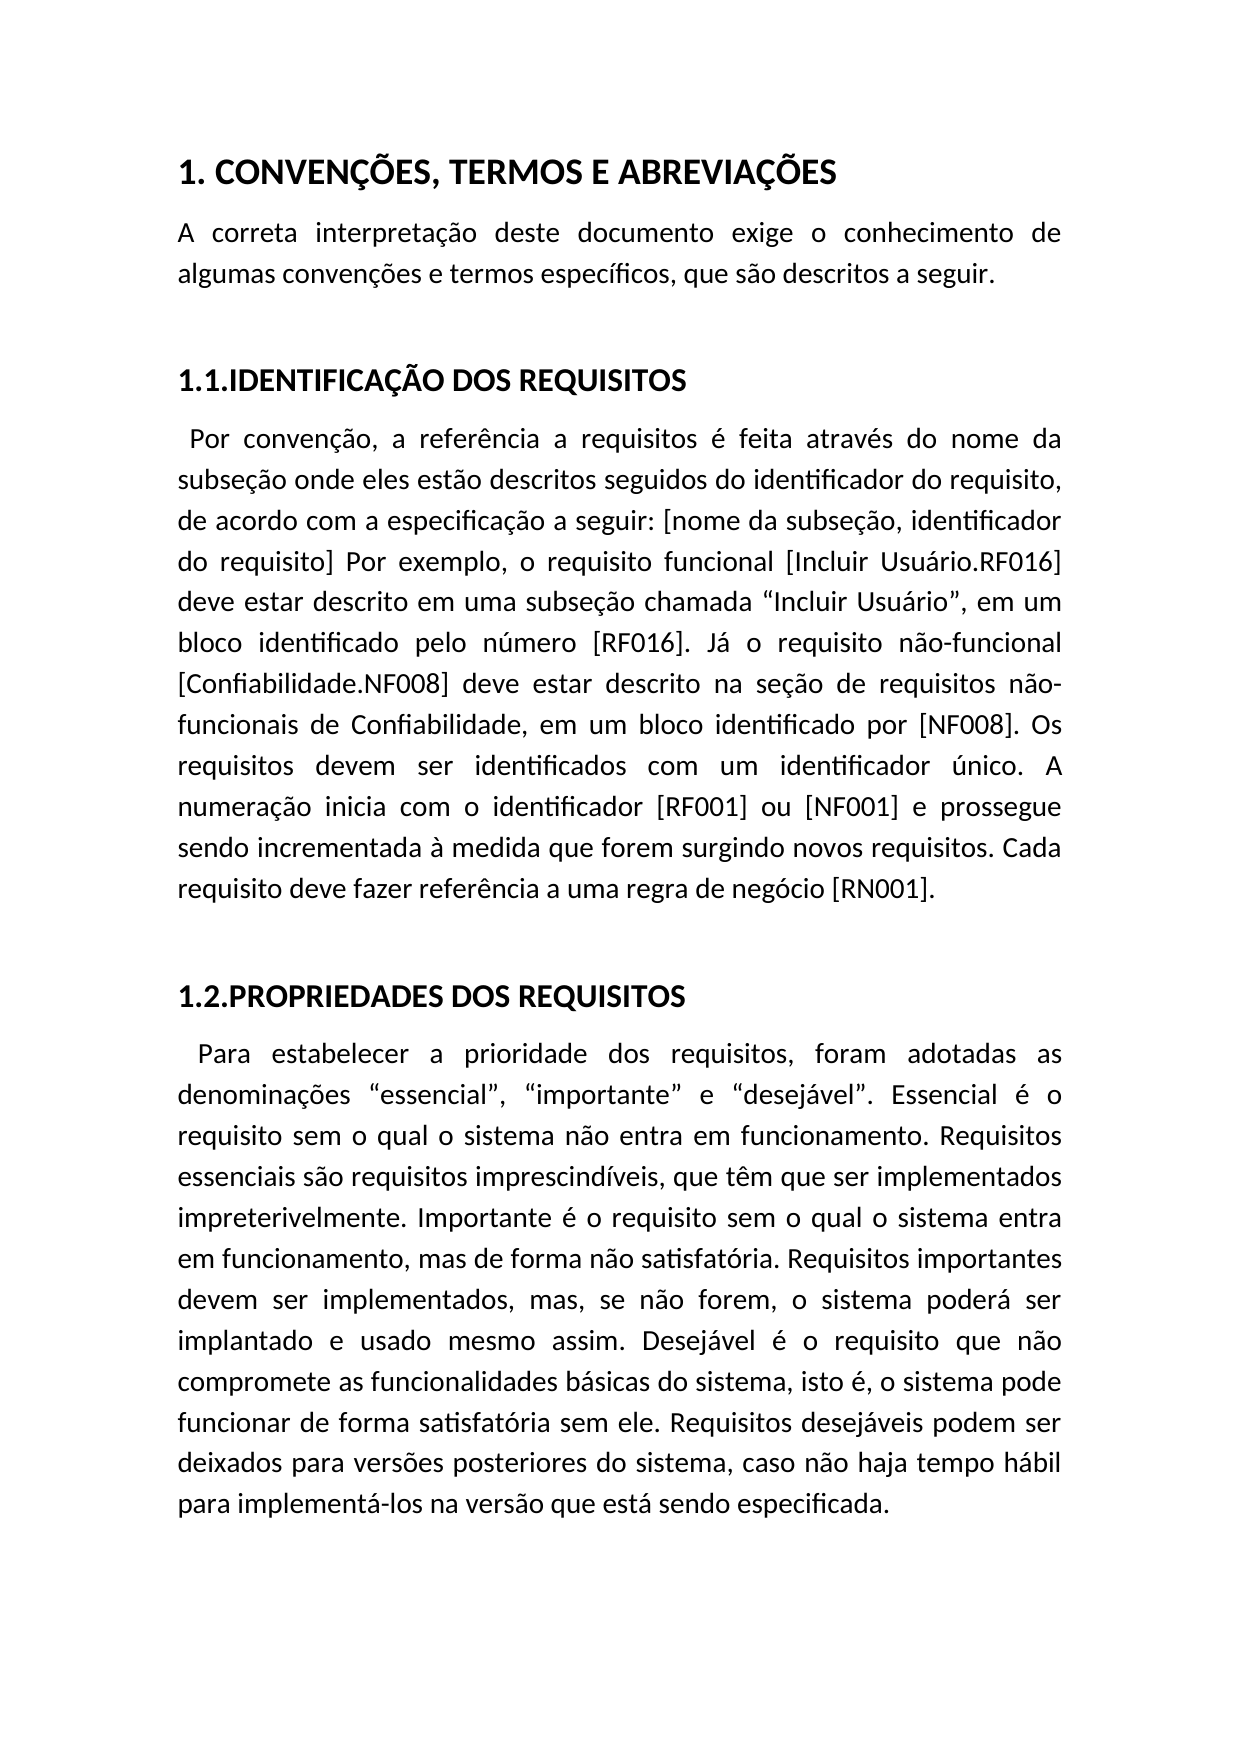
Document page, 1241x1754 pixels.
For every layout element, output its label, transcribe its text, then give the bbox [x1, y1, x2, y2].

text Para estabelecer a prioridade dos requisitos, foram adotadas as denominações “essencial”, “importante” e “desejável”. Essencial é o requisito sem o qual o sistema não entra em funcionamento. Requisitos essenciais são requisitos imprescindíveis, que têm que ser implementados impreterivelmente. Importante é o requisito sem o qual o sistema entra em funcionamento, mas de forma não satisfatória. Requisitos importantes devem ser implementados, mas, se não forem, o sistema poderá ser implantado e usado mesmo assim. Desejável é o requisito que não compromete as funcionalidades básicas do sistema, isto é, o sistema pode funcionar de forma satisfatória sem ele. Requisitos desejáveis podem ser deixados para versões posteriores do sistema, caso não haja tempo hábil para implementá-los na versão que está sendo especificada. [177, 1035, 1063, 1521]
text 1.1.IDENTIFICAÇÃO DOS REQUISITOS [177, 359, 1063, 400]
text 1.2.PROPRIEDADES DOS REQUISITOS [177, 974, 1063, 1015]
text Por convenção, a referência a requisitos é feita através do nome da subseção onde eles estão descritos seguidos do identificador do requisito, de acordo com a especificação a seguir: [nome da subseção, identificador do requisito] Por exemplo, o requisito funcional [Incluir Usuário.RF016] deve estar descrito em uma subseção chamada “Incluir Usuário”, em um bloco identificado pelo número [RF016]. Já o requisito não-funcional [Confiabilidade.NF008] deve estar descrito na seção de requisitos não-funcionais de Confiabilidade, em um bloco identificado por [NF008]. Os requisitos devem ser identificados com um identificador único. A numeração inicia com o identificador [RF001] ou [NF001] e prossegue sendo incrementada à medida que forem surgindo novos requisitos. Cada requisito deve fazer referência a uma regra de negócio [RN001]. [177, 420, 1063, 906]
text 1. CONVENÇÕES, TERMOS E ABREVIAÇÕES [177, 148, 1063, 193]
text A correta interpretação deste documento exige o conhecimento de algumas convenções e termos específicos, que são descritos a seguir. [177, 214, 1063, 290]
